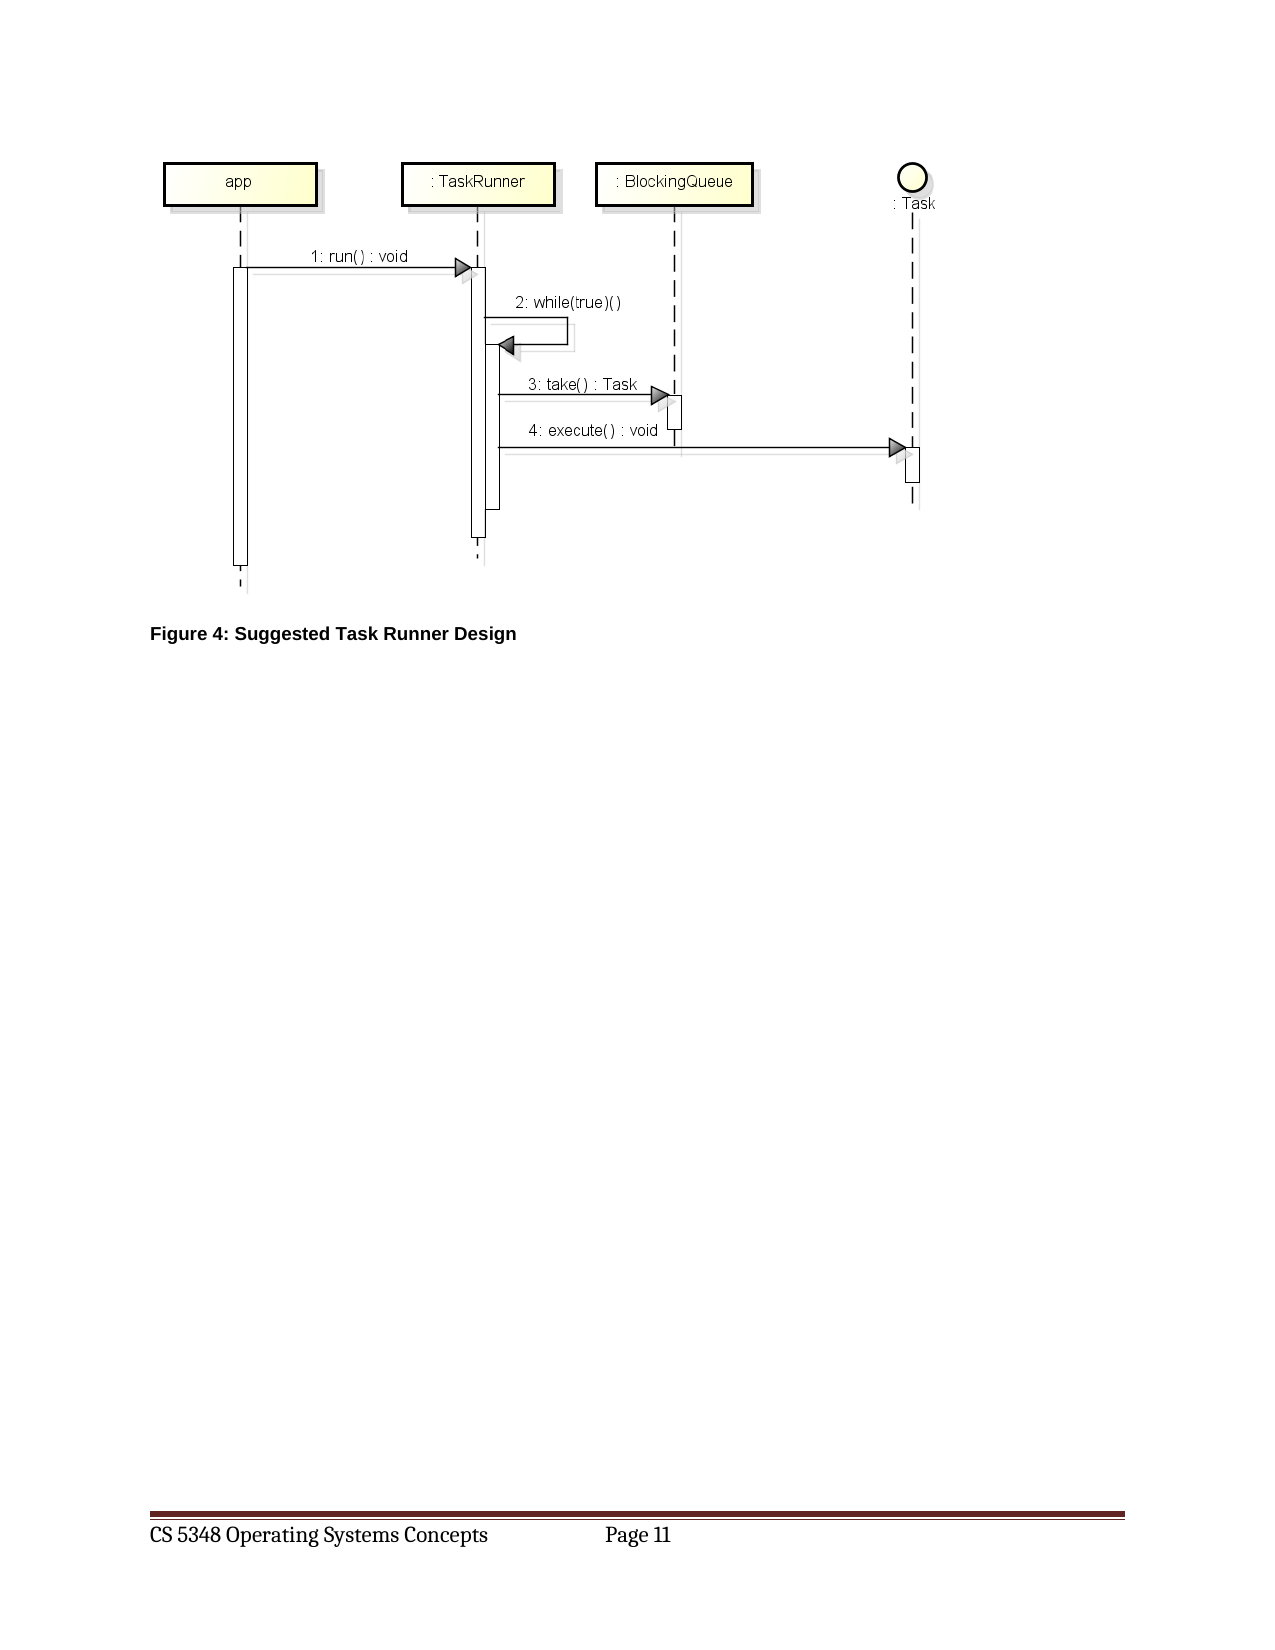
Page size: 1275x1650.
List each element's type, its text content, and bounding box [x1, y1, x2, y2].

picture [150, 150, 1004, 599]
text Figure 4: Suggested Task Runner Design [150, 623, 1125, 645]
